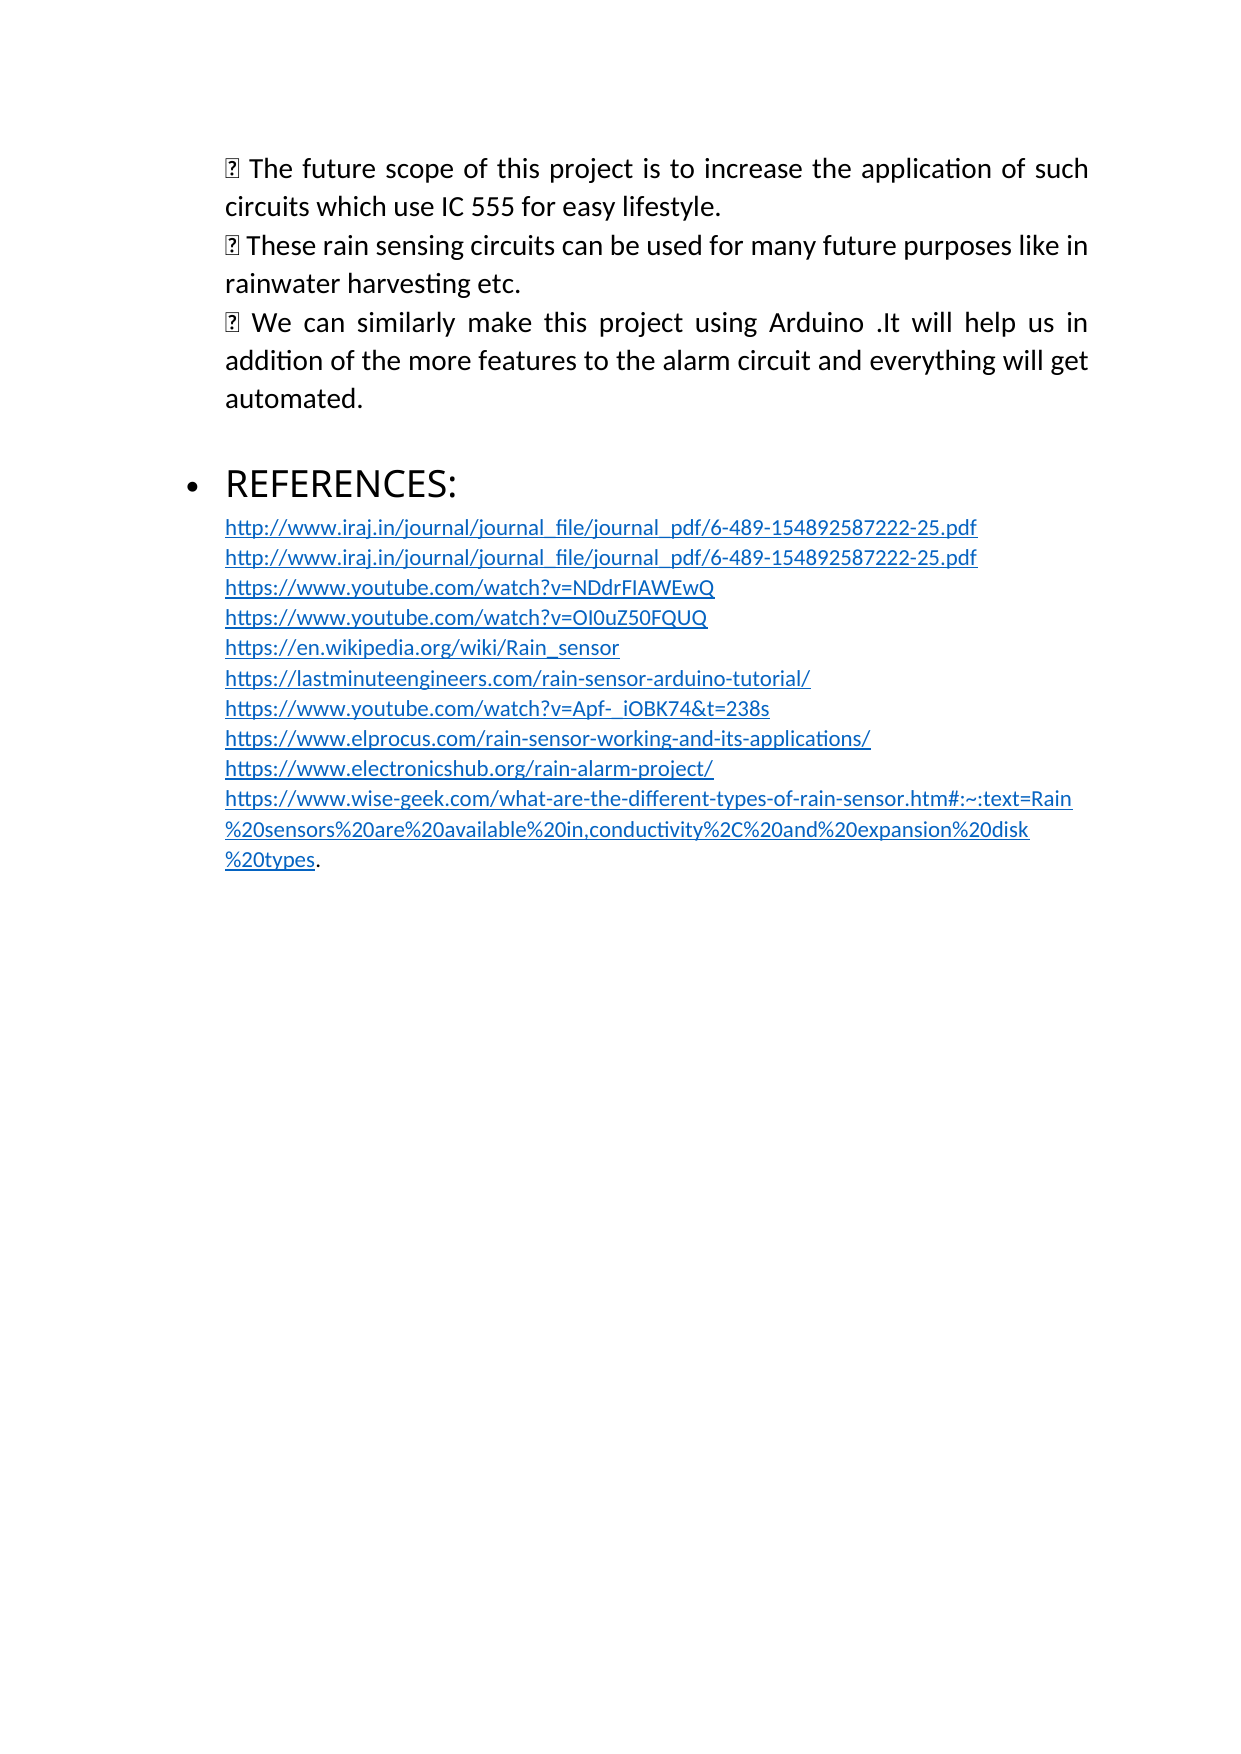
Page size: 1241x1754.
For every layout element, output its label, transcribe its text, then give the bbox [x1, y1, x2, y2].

list  We can similarly make this project using Arduino .It will help us in addition of the more features to the alarm circuit and everything will get automated. [225, 304, 1090, 416]
list https://www.youtube.com/watch?v=NDdrFIAWEwQ [225, 573, 1090, 601]
list REFERENCES: [187, 457, 1090, 508]
list https://lastminuteengineers.com/rain-sensor-arduino-tutorial/ [225, 664, 1090, 692]
list https://www.elprocus.com/rain-sensor-working-and-its-applications/ [225, 724, 1090, 752]
list https://www.youtube.com/watch?v=OI0uZ50FQUQ [225, 603, 1090, 631]
list  The future scope of this project is to increase the application of such circuits which use IC 555 for easy lifestyle. [225, 150, 1090, 224]
list  These rain sensing circuits can be used for many future purposes like in rainwater harvesting etc. [225, 227, 1090, 301]
list http://www.iraj.in/journal/journal_file/journal_pdf/6-489-154892587222-25.pdf [225, 543, 1090, 571]
list https://www.youtube.com/watch?v=Apf-_iOBK74&t=238s [225, 694, 1090, 722]
list http://www.iraj.in/journal/journal_file/journal_pdf/6-489-154892587222-25.pdf [225, 513, 1090, 541]
list https://www.electronicshub.org/rain-alarm-project/ [225, 754, 1090, 782]
list https://www.wise-geek.com/what-are-the-different-types-of-rain-sensor.htm#:~:text=Rain%20sensors%20are%20available%20in,conductivity%2C%20and%20expansion%20disk%20types. [225, 784, 1090, 873]
list https://en.wikipedia.org/wiki/Rain_sensor [225, 633, 1090, 661]
